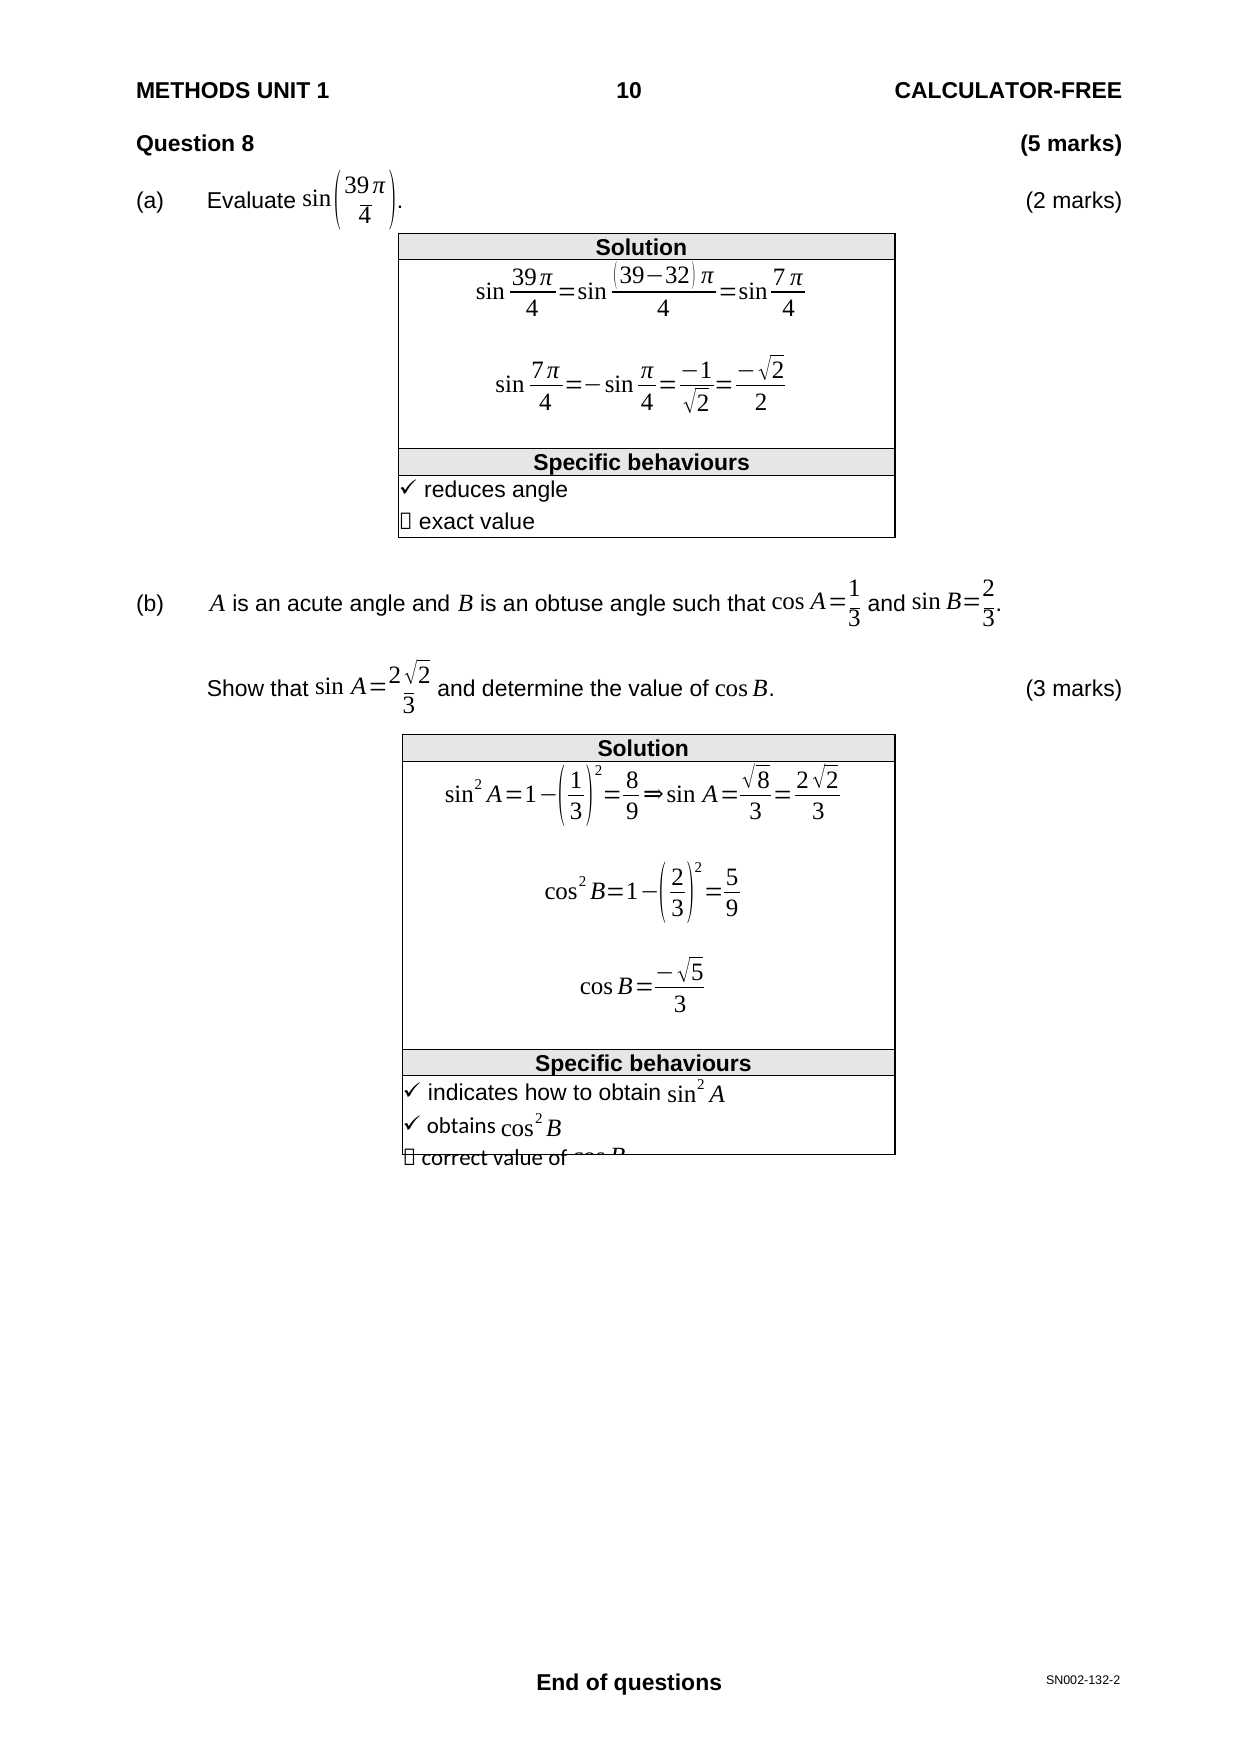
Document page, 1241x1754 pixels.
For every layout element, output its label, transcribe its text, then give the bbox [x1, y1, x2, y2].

text (b) is an acute angle and is an obtuse angle such that and . [136, 575, 1122, 632]
text Question 8 (5 marks) [136, 130, 1122, 156]
text (a) Evaluate . (2 marks) [136, 169, 1122, 232]
text Show that and determine the value of . (3 marks) [207, 658, 1122, 718]
